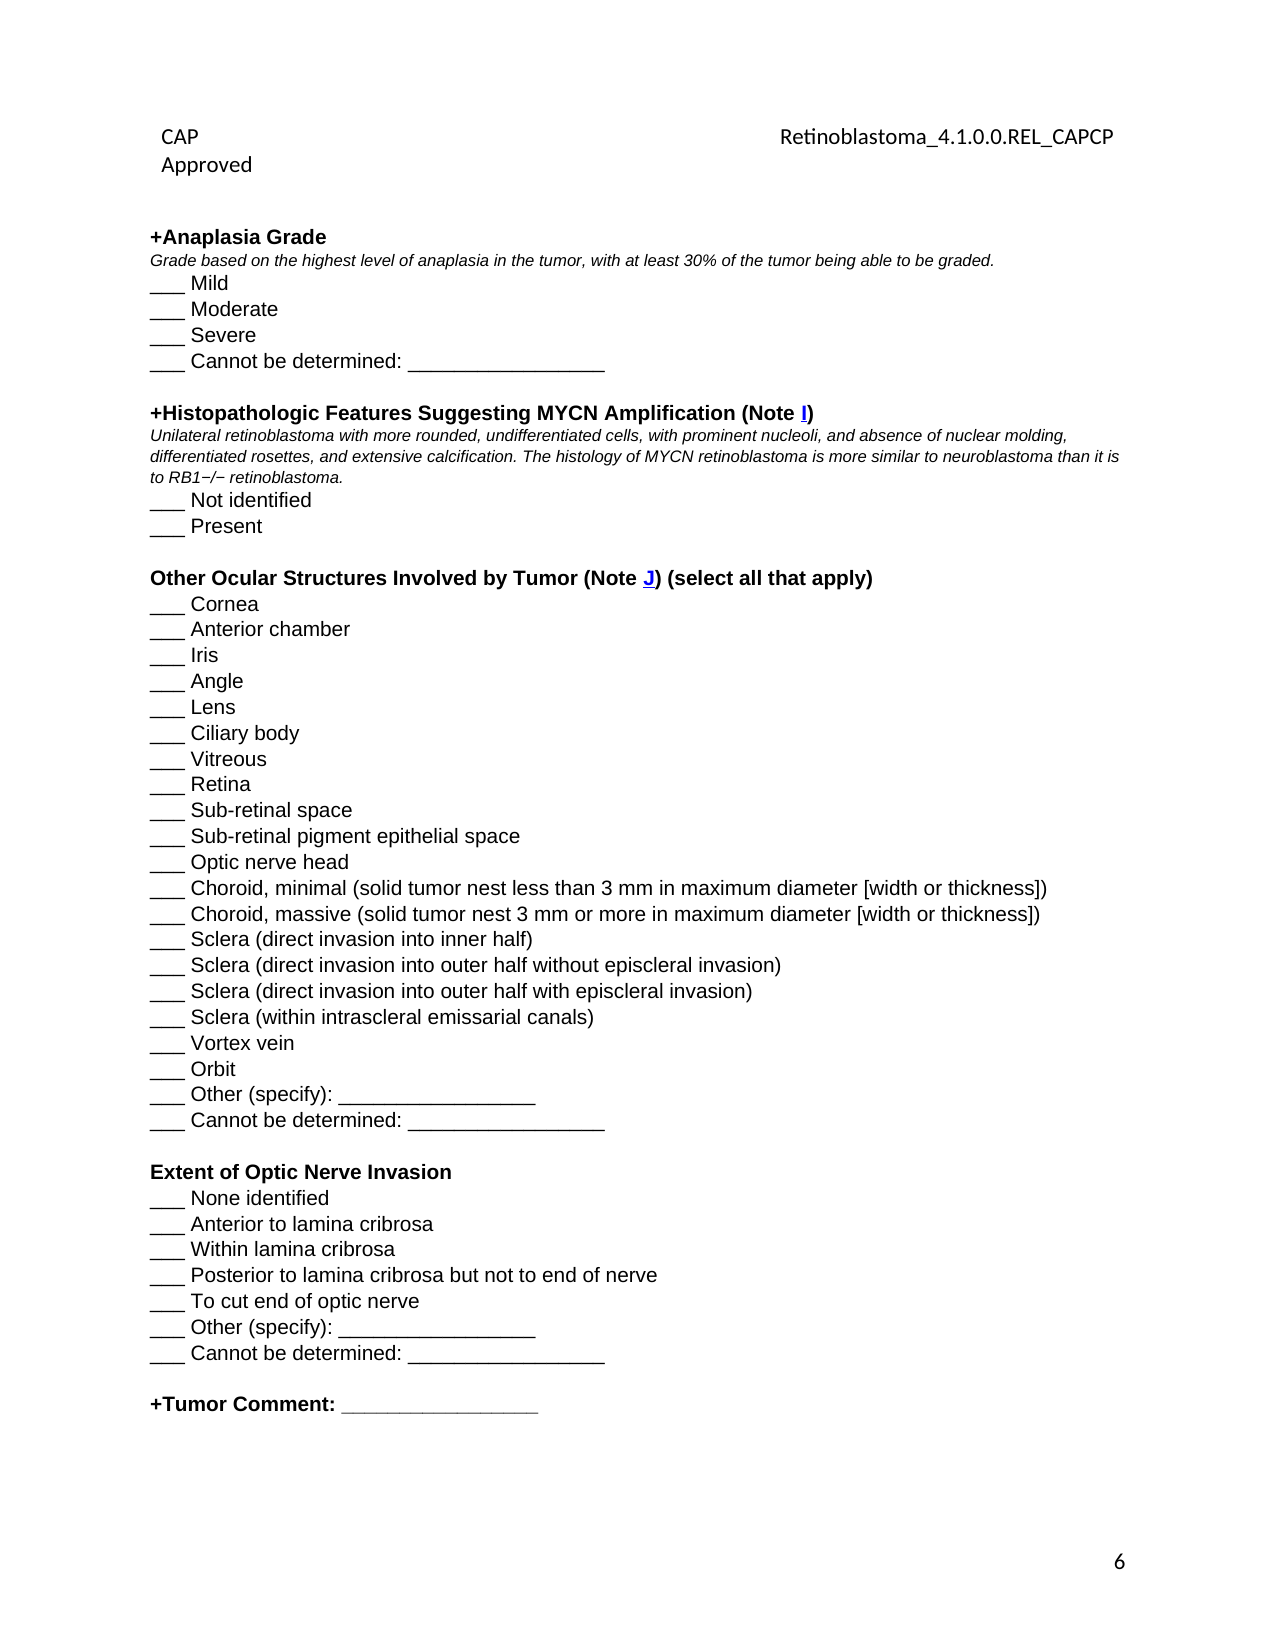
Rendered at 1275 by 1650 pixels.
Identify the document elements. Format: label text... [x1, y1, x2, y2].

text ___ Moderate [150, 297, 1125, 321]
text ___ Anterior to lamina cribrosa [150, 1211, 1125, 1235]
text ___ Sclera (direct invasion into outer half with episcleral invasion) [150, 979, 1125, 1003]
text Grade based on the highest level of anaplasia in the tumor, with at least 30% of the tumor being able to be graded. [150, 251, 1125, 270]
text ___ Severe [150, 323, 1125, 347]
text ___ Posterior to lamina cribrosa but not to end of nerve [150, 1263, 1125, 1287]
text +Anaplasia Grade [150, 225, 1125, 249]
text ___ Cornea [150, 591, 1125, 615]
text ___ Sub-retinal space [150, 798, 1125, 822]
text ___ Present [150, 514, 1125, 538]
text ___ Sub-retinal pigment epithelial space [150, 824, 1125, 848]
text ___ Within lamina cribrosa [150, 1237, 1125, 1261]
text ___ Angle [150, 669, 1125, 693]
text ___ Lens [150, 695, 1125, 719]
text ___ Cannot be determined: _________________ [150, 1341, 1125, 1364]
text ___ Anterior chamber [150, 617, 1125, 641]
text ___ Iris [150, 643, 1125, 667]
text ___ Retina [150, 772, 1125, 796]
text ___ Mild [150, 271, 1125, 295]
text ___ Cannot be determined: _________________ [150, 1108, 1125, 1132]
text Unilateral retinoblastoma with more rounded, undifferentiated cells, with prominent nucleoli, and absence of nuclear molding, differentiated rosettes, and extensive calcification. The histology of MYCN retinoblastoma is more similar to neuroblastoma than it is to RB1−/− retinoblastoma. [150, 426, 1125, 487]
text ___ Choroid, minimal (solid tumor nest less than 3 mm in maximum diameter [width or thickness]) [150, 876, 1125, 899]
text ___ Orbit [150, 1056, 1125, 1080]
text ___ Not identified [150, 488, 1125, 512]
text ___ Choroid, massive (solid tumor nest 3 mm or more in maximum diameter [width or thickness]) [150, 901, 1125, 925]
text ___ Other (specify): _________________ [150, 1082, 1125, 1106]
text ___ To cut end of optic nerve [150, 1289, 1125, 1313]
text ___ Sclera (direct invasion into inner half) [150, 927, 1125, 951]
text +Tumor Comment: _________________ [150, 1392, 1125, 1416]
text ___ Sclera (within intrascleral emissarial canals) [150, 1005, 1125, 1029]
text +Histopathologic Features Suggesting MYCN Amplification (Note I) [150, 400, 1125, 424]
text ___ Cannot be determined: _________________ [150, 349, 1125, 373]
text ___ Sclera (direct invasion into outer half without episcleral invasion) [150, 953, 1125, 977]
text ___ Ciliary body [150, 721, 1125, 744]
text ___ Vitreous [150, 746, 1125, 770]
text Extent of Optic Nerve Invasion [150, 1160, 1125, 1184]
text ___ Other (specify): _________________ [150, 1315, 1125, 1339]
text ___ None identified [150, 1186, 1125, 1209]
text ___ Vortex vein [150, 1031, 1125, 1054]
text ___ Optic nerve head [150, 850, 1125, 874]
text Other Ocular Structures Involved by Tumor (Note J) (select all that apply) [150, 566, 1125, 589]
